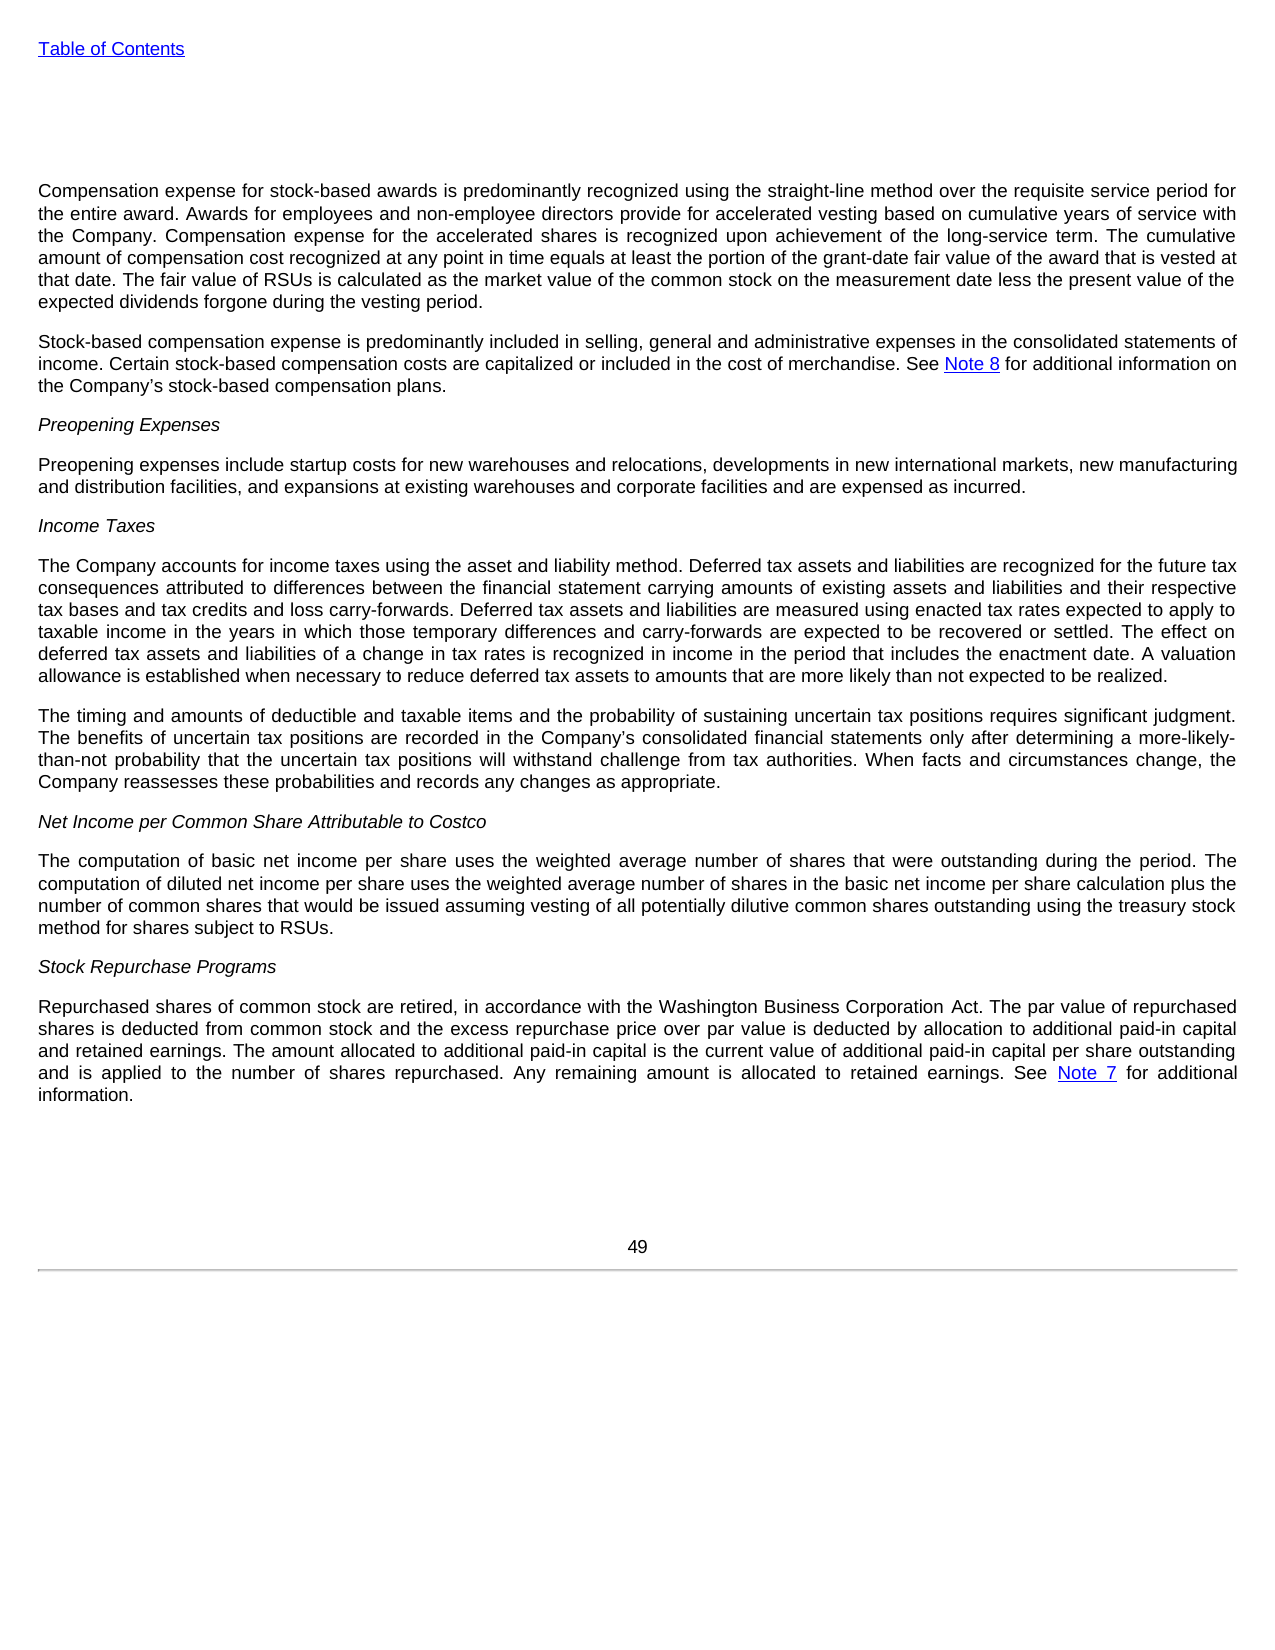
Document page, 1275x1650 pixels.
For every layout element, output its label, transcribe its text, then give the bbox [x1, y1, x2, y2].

text Income Taxes [38, 515, 1252, 537]
text Preopening expenses include startup costs for new warehouses and relocations, developments in new international markets, new manufacturing and distribution facilities, and expansions at existing warehouses and corporate facilities and are expensed as incurred. [38, 453, 1238, 497]
text Stock Repurchase Programs [38, 956, 1252, 978]
text Stock-based compensation expense is predominantly included in selling, general and administrative expenses in the consolidated statements of income. Certain stock-based compensation costs are capitalized or included in the cost of merchandise. See Note 8 for additional information on the Company’s stock-based compensation plans. [38, 331, 1238, 396]
text The Company accounts for income taxes using the asset and liability method. Deferred tax assets and liabilities are recognized for the future tax consequences attributed to differences between the financial statement carrying amounts of existing assets and liabilities and their respective tax bases and tax credits and loss carry-forwards. Deferred tax assets and liabilities are measured using enacted tax rates expected to apply to taxable income in the years in which those temporary differences and carry-forwards are expected to be recovered or settled. The effect on deferred tax assets and liabilities of a change in tax rates is recognized in income in the period that includes the enactment date. A valuation allowance is established when necessary to reduce deferred tax assets to amounts that are more likely than not expected to be realized. [38, 554, 1238, 687]
text Net Income per Common Share Attributable to Costco [38, 811, 1252, 832]
text The computation of basic net income per share uses the weighted average number of shares that were outstanding during the period. The computation of diluted net income per share uses the weighted average number of shares in the basic net income per share calculation plus the number of common shares that would be issued assuming vesting of all potentially dilutive common shares outstanding using the treasury stock method for shares subject to RSUs. [38, 850, 1238, 938]
text Preopening Expenses [38, 414, 1252, 436]
text Repurchased shares of common stock are retired, in accordance with the Washington Business Corporation Act. The par value of repurchased shares is deducted from common stock and the excess repurchase price over par value is deducted by allocation to additional paid-in capital and retained earnings. The amount allocated to additional paid-in capital is the current value of additional paid-in capital per share outstanding and is applied to the number of shares repurchased. Any remaining amount is allocated to retained earnings. See Note 7 for additional information. [38, 995, 1238, 1106]
text 49 [33, 1236, 1242, 1258]
text Compensation expense for stock-based awards is predominantly recognized using the straight-line method over the requisite service period for the entire award. Awards for employees and non-employee directors provide for accelerated vesting based on cumulative years of service with the Company. Compensation expense for the accelerated shares is recognized upon achievement of the long-service term. The cumulative amount of compensation cost recognized at any point in time equals at least the portion of the grant-date fair value of the award that is vested at that date. The fair value of RSUs is calculated as the market value of the common stock on the measurement date less the present value of the expected dividends forgone during the vesting period. [38, 180, 1238, 313]
text The timing and amounts of deductible and taxable items and the probability of sustaining uncertain tax positions requires significant judgment. The benefits of uncertain tax positions are recorded in the Company’s consolidated financial statements only after determining a more-likely- than-not probability that the uncertain tax positions will withstand challenge from tax authorities. When facts and circumstances change, the Company reassesses these probabilities and records any changes as appropriate. [38, 705, 1238, 793]
